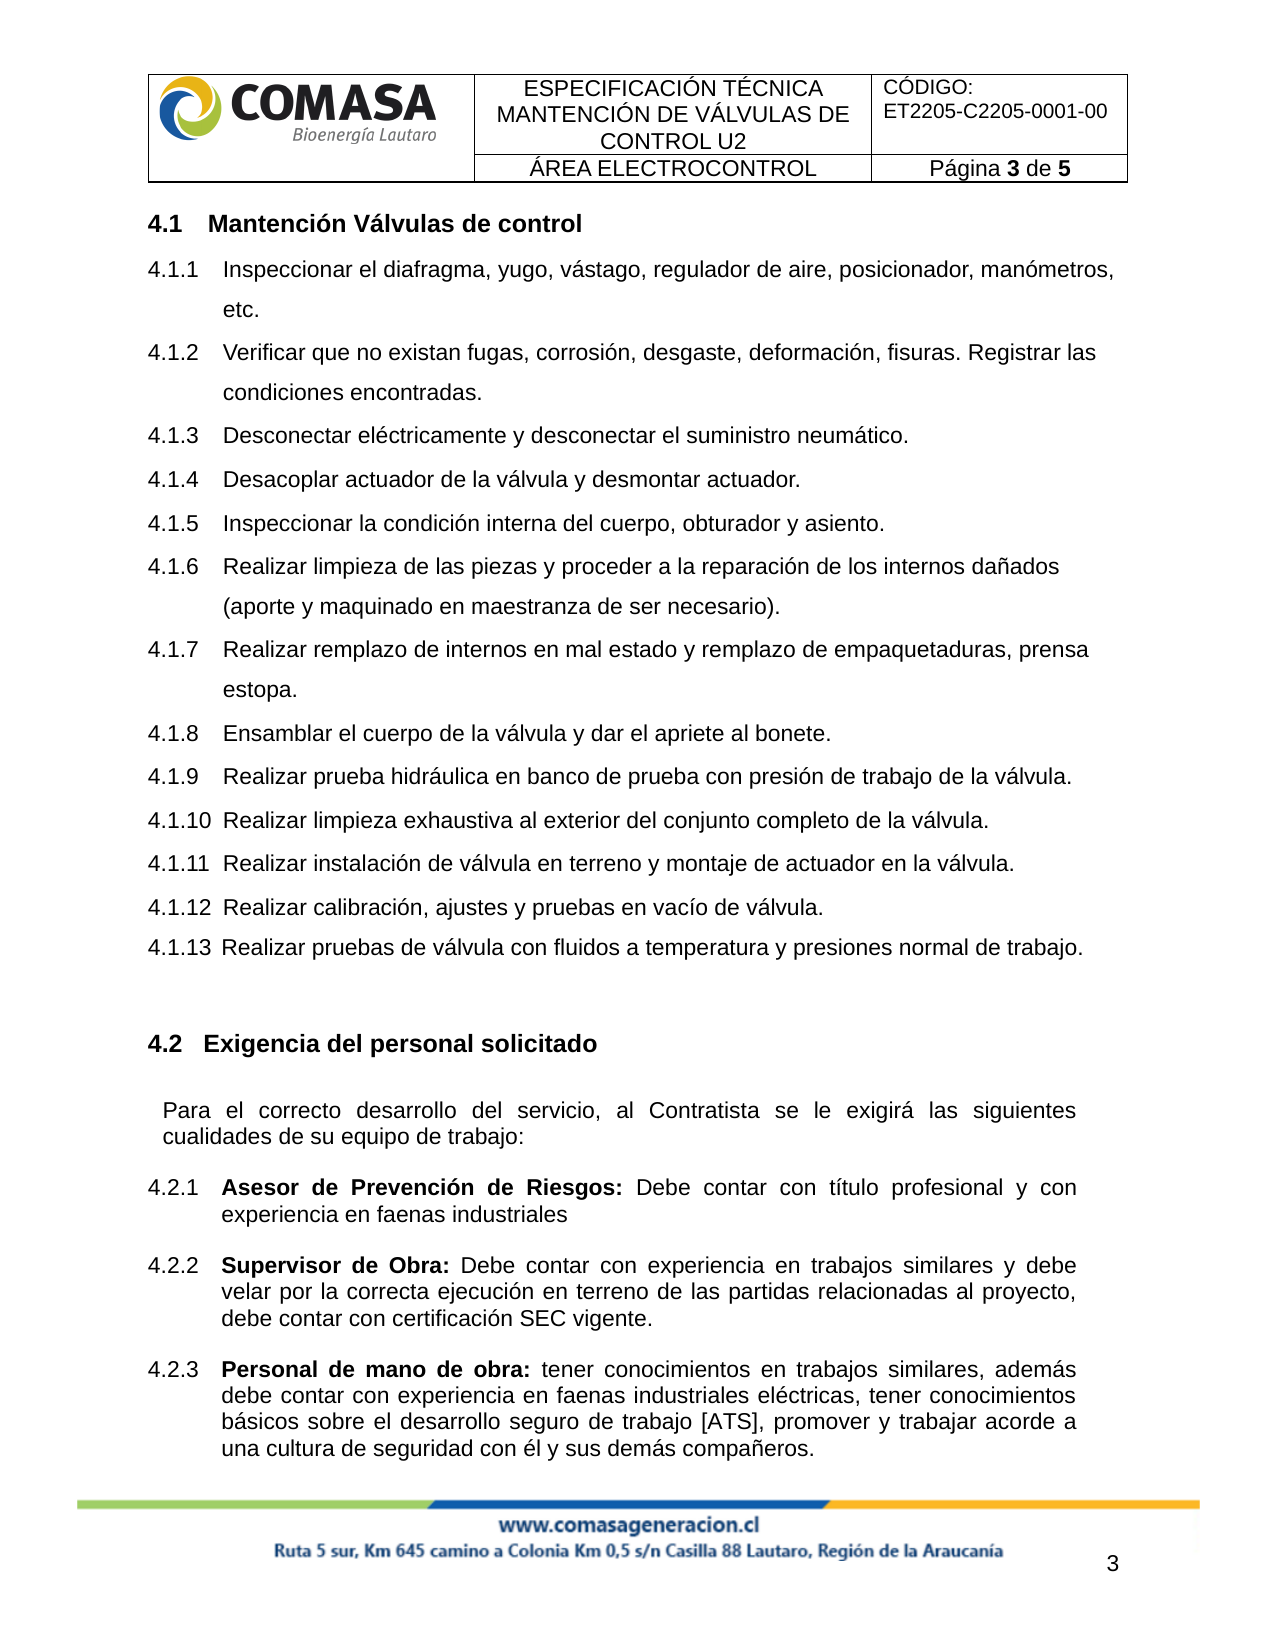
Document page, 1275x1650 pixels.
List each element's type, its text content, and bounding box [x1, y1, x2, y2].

subtitle Realizar instalación de válvula en terreno y montaje de actuador en la válvula. [148, 850, 1127, 877]
subtitle Desacoplar actuador de la válvula y desmontar actuador. [148, 466, 1127, 492]
subtitle Realizar prueba hidráulica en banco de prueba con presión de trabajo de la válvula. [148, 763, 1127, 789]
picture [75, 1497, 1200, 1561]
subtitle Verificar que no existan fugas, corrosión, desgaste, deformación, fisuras. Registrar las condiciones encontradas. [148, 339, 1127, 405]
text 4.2.1 Asesor de Prevención de Riesgos: Debe contar con título profesional y con experiencia en faenas industriales [148, 1174, 1077, 1227]
subtitle Inspeccionar la condición interna del cuerpo, obturador y asiento. [148, 509, 1127, 536]
subtitle Inspeccionar el diafragma, yugo, vástago, regulador de aire, posicionador, manómetros, etc. [148, 256, 1127, 322]
subtitle Ensamblar el cuerpo de la válvula y dar el apriete al bonete. [148, 719, 1127, 746]
subtitle Realizar limpieza exhaustiva al exterior del conjunto completo de la válvula. [148, 807, 1127, 833]
picture [159, 75, 436, 144]
subtitle Realizar limpieza de las piezas y proceder a la reparación de los internos dañados (aporte y maquinado en maestranza de ser necesario). [148, 553, 1127, 619]
text 4.1.13 Realizar pruebas de válvula con fluidos a temperatura y presiones normal de trabajo. [148, 933, 1127, 960]
subtitle Desconectar eléctricamente y desconectar el suministro neumático. [148, 422, 1127, 449]
subtitle Mantención Válvulas de control [148, 209, 1127, 237]
text 4.2.3 Personal de mano de obra: tener conocimientos en trabajos similares, además debe contar con experiencia en faenas industriales eléctricas, tener conocimientos básicos sobre el desarrollo seguro de trabajo [ATS], promover y trabajar acorde a una cultura de seguridad con él y sus demás compañeros. [148, 1356, 1077, 1461]
text Para el correcto desarrollo del servicio, al Contratista se le exigirá las siguientes cualidades de su equipo de trabajo: [162, 1097, 1077, 1150]
text 4.2 Exigencia del personal solicitado [148, 1029, 1127, 1058]
subtitle Realizar remplazo de internos en mal estado y remplazo de empaquetaduras, prensa estopa. [148, 636, 1127, 702]
subtitle Realizar calibración, ajustes y pruebas en vacío de válvula. [148, 894, 1127, 920]
text 4.2.2 Supervisor de Obra: Debe contar con experiencia en trabajos similares y debe velar por la correcta ejecución en terreno de las partidas relacionadas al proyecto, debe contar con certificación SEC vigente. [148, 1252, 1077, 1331]
